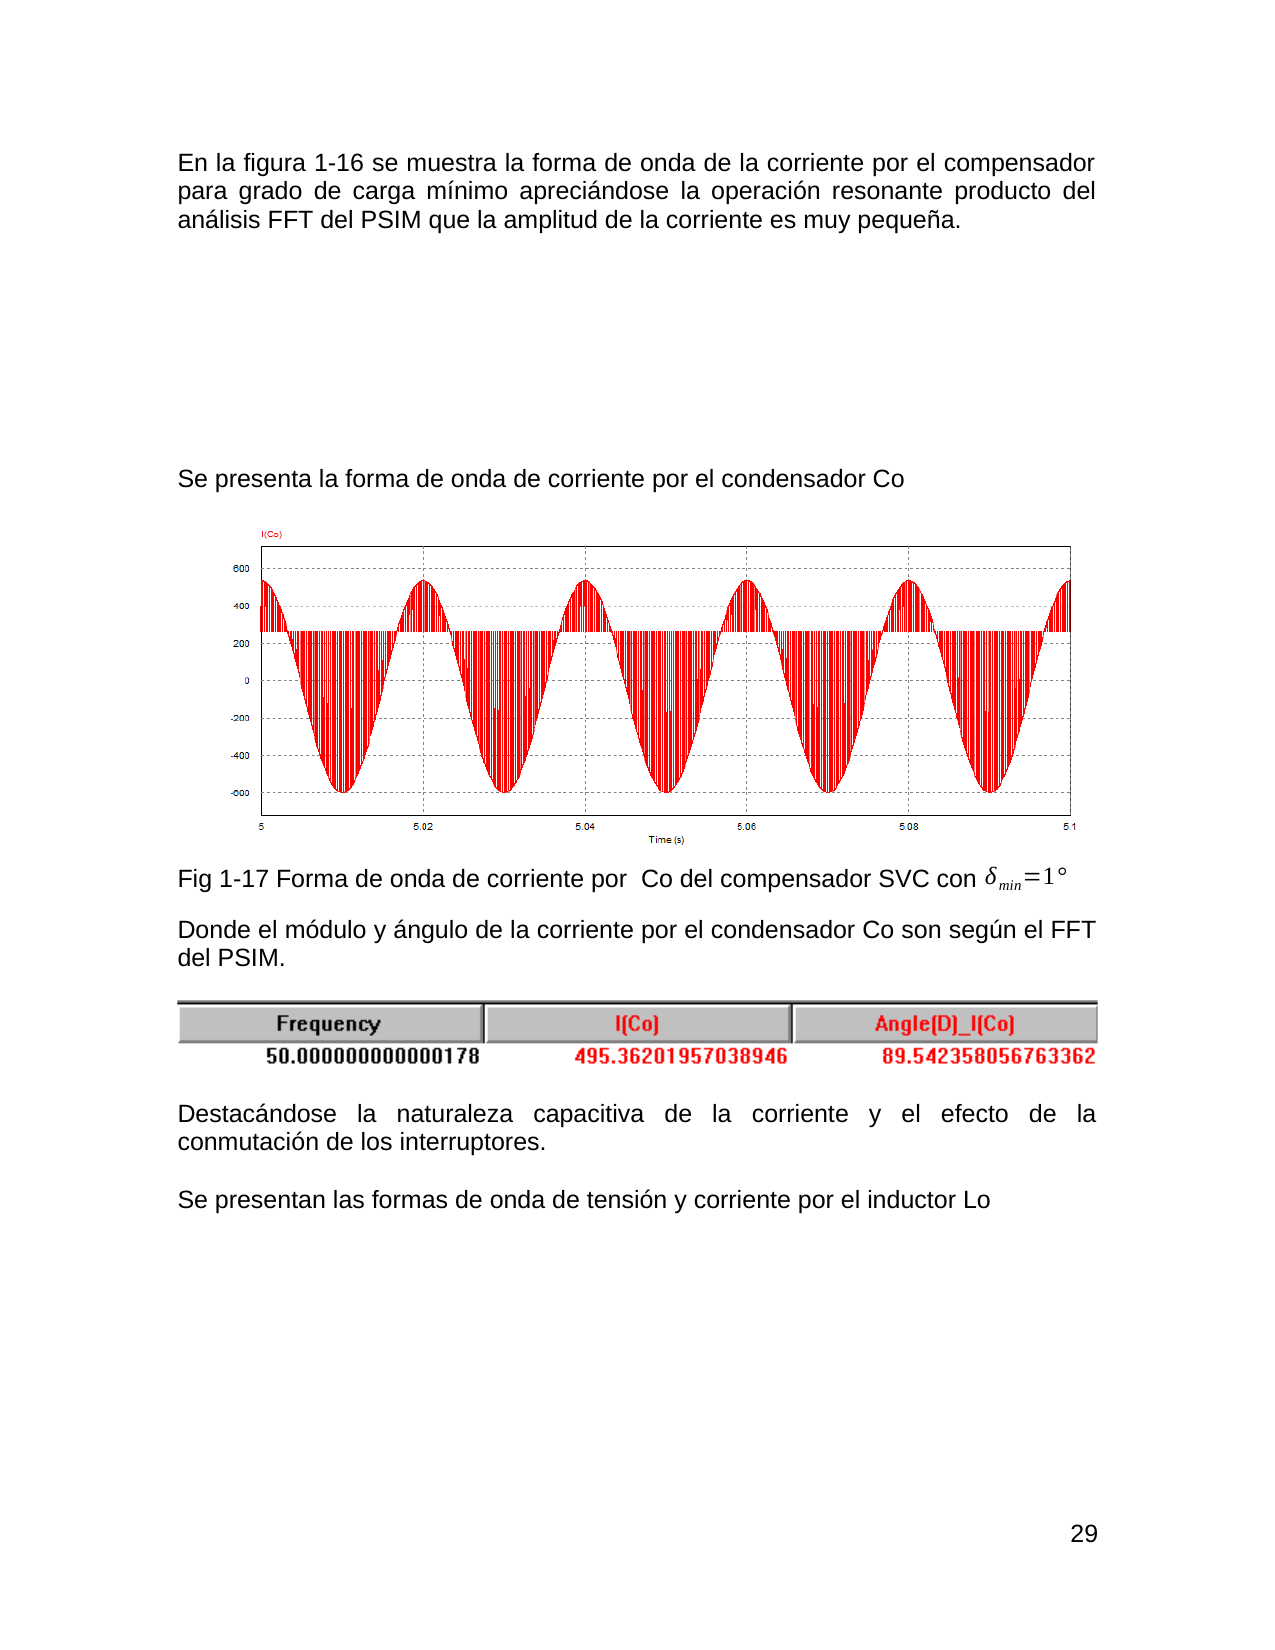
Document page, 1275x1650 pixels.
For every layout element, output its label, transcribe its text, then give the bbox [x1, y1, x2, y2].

picture [177, 521, 1098, 863]
text En la figura 1-16 se muestra la forma de onda de la corriente por el compensador para grado de carga mínimo apreciándose la operación resonante producto del análisis FFT del PSIM que la amplitud de la corriente es muy pequeña. [177, 148, 1098, 234]
text Se presenta la forma de onda de corriente por el condensador Co [177, 464, 1098, 493]
picture [177, 1000, 1098, 1070]
text Destacándose la naturaleza capacitiva de la corriente y el efecto de la conmutación de los interruptores. [177, 1098, 1098, 1156]
text Se presentan las formas de onda de tensión y corriente por el inductor Lo [177, 1185, 1098, 1213]
text Donde el módulo y ángulo de la corriente por el condensador Co son según el FFT del PSIM. [177, 914, 1098, 972]
text Fig 1-17 Forma de onda de corriente por Co del compensador SVC con [177, 863, 1098, 894]
